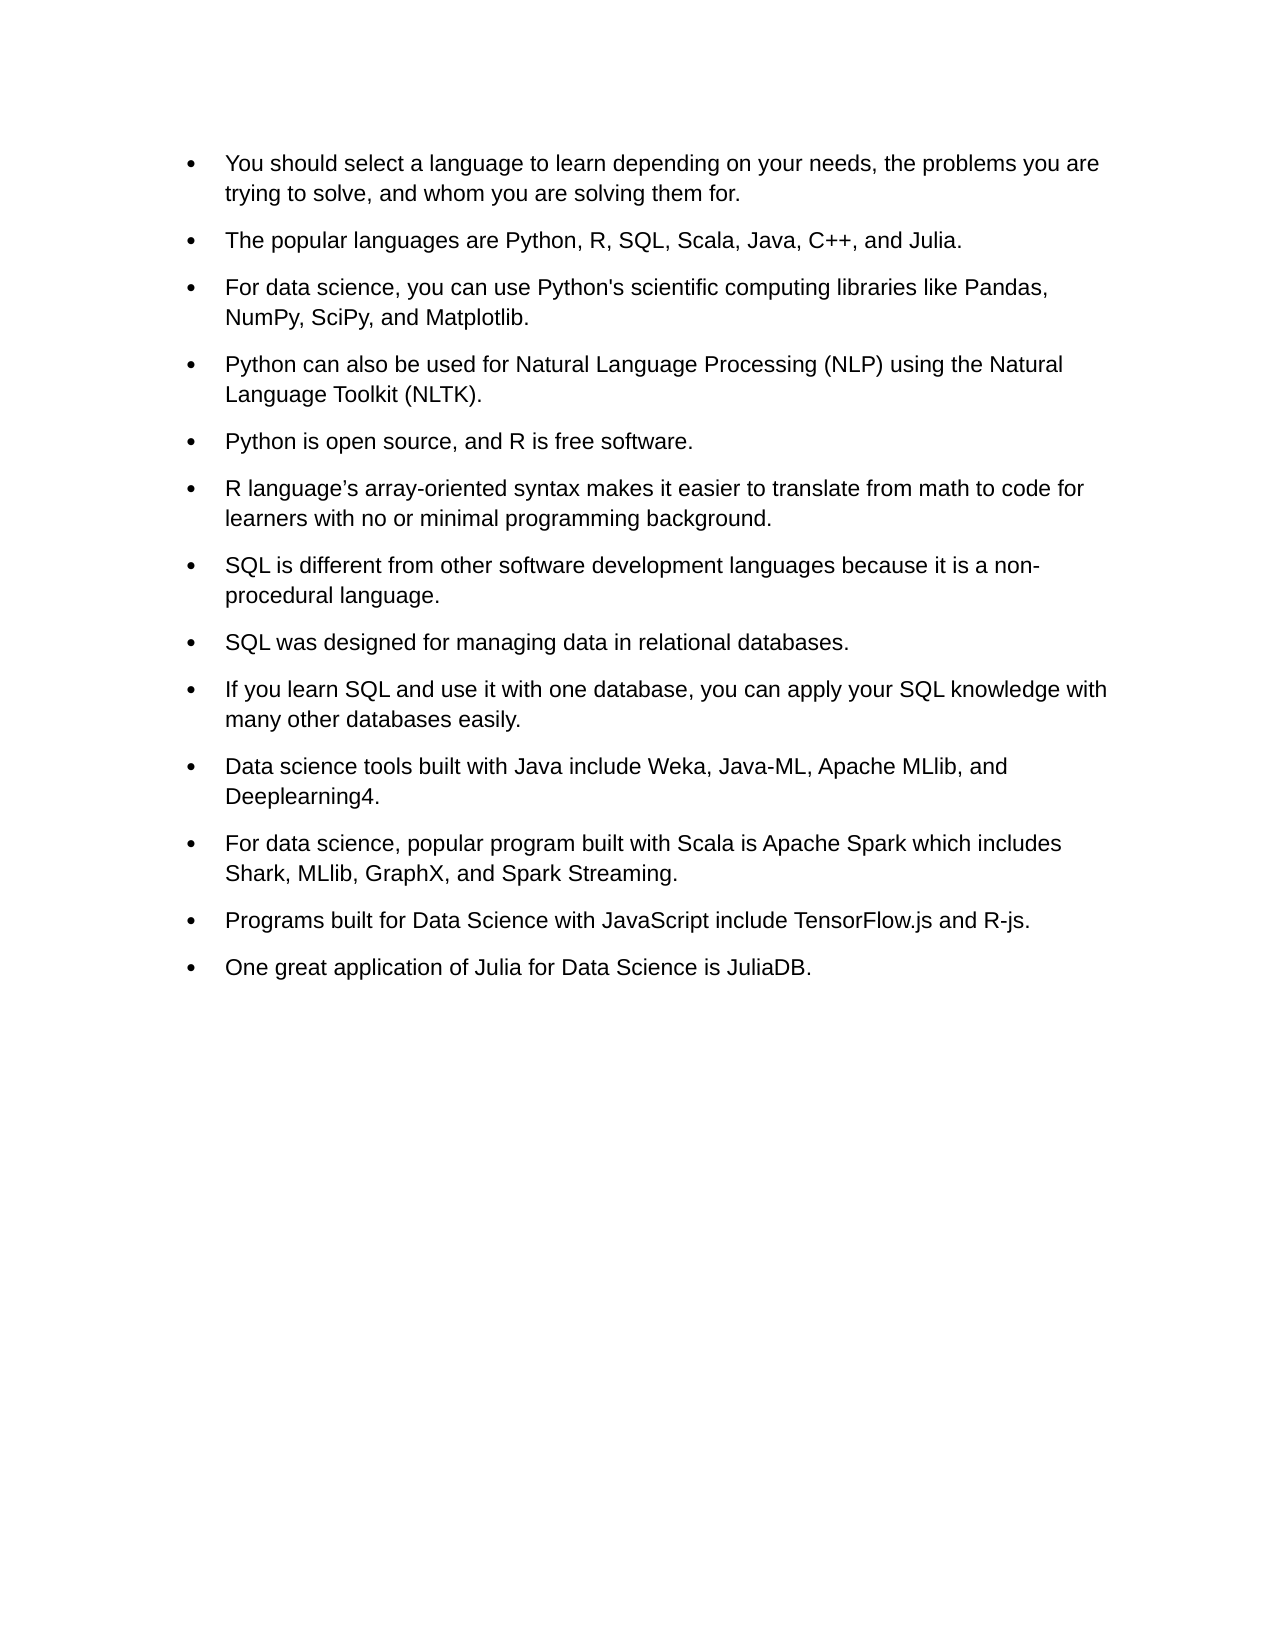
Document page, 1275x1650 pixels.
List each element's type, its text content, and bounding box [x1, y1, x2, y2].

list One great application of Julia for Data Science is JuliaDB. [187, 954, 1125, 981]
list SQL was designed for managing data in relational databases. [187, 629, 1125, 656]
list You should select a language to learn depending on your needs, the problems you are trying to solve, and whom you are solving them for. [187, 150, 1125, 207]
list For data science, you can use Python's scientific computing libraries like Pandas, NumPy, SciPy, and Matplotlib. [187, 274, 1125, 331]
list Python can also be used for Natural Language Processing (NLP) using the Natural Language Toolkit (NLTK). [187, 351, 1125, 408]
list Python is open source, and R is free software. [187, 428, 1125, 454]
list For data science, popular program built with Scala is Apache Spark which includes Shark, MLlib, GraphX, and Spark Streaming. [187, 830, 1125, 887]
list Programs built for Data Science with JavaScript include TensorFlow.js and R-js. [187, 907, 1125, 934]
list The popular languages are Python, R, SQL, Scala, Java, C++, and Julia. [187, 227, 1125, 253]
list Data science tools built with Java include Weka, Java-ML, Apache MLlib, and Deeplearning4. [187, 753, 1125, 810]
list R language’s array-oriented syntax makes it easier to translate from math to code for learners with no or minimal programming background. [187, 475, 1125, 532]
list If you learn SQL and use it with one database, you can apply your SQL knowledge with many other databases easily. [187, 676, 1125, 733]
list SQL is different from other software development languages because it is a non-procedural language. [187, 552, 1125, 609]
